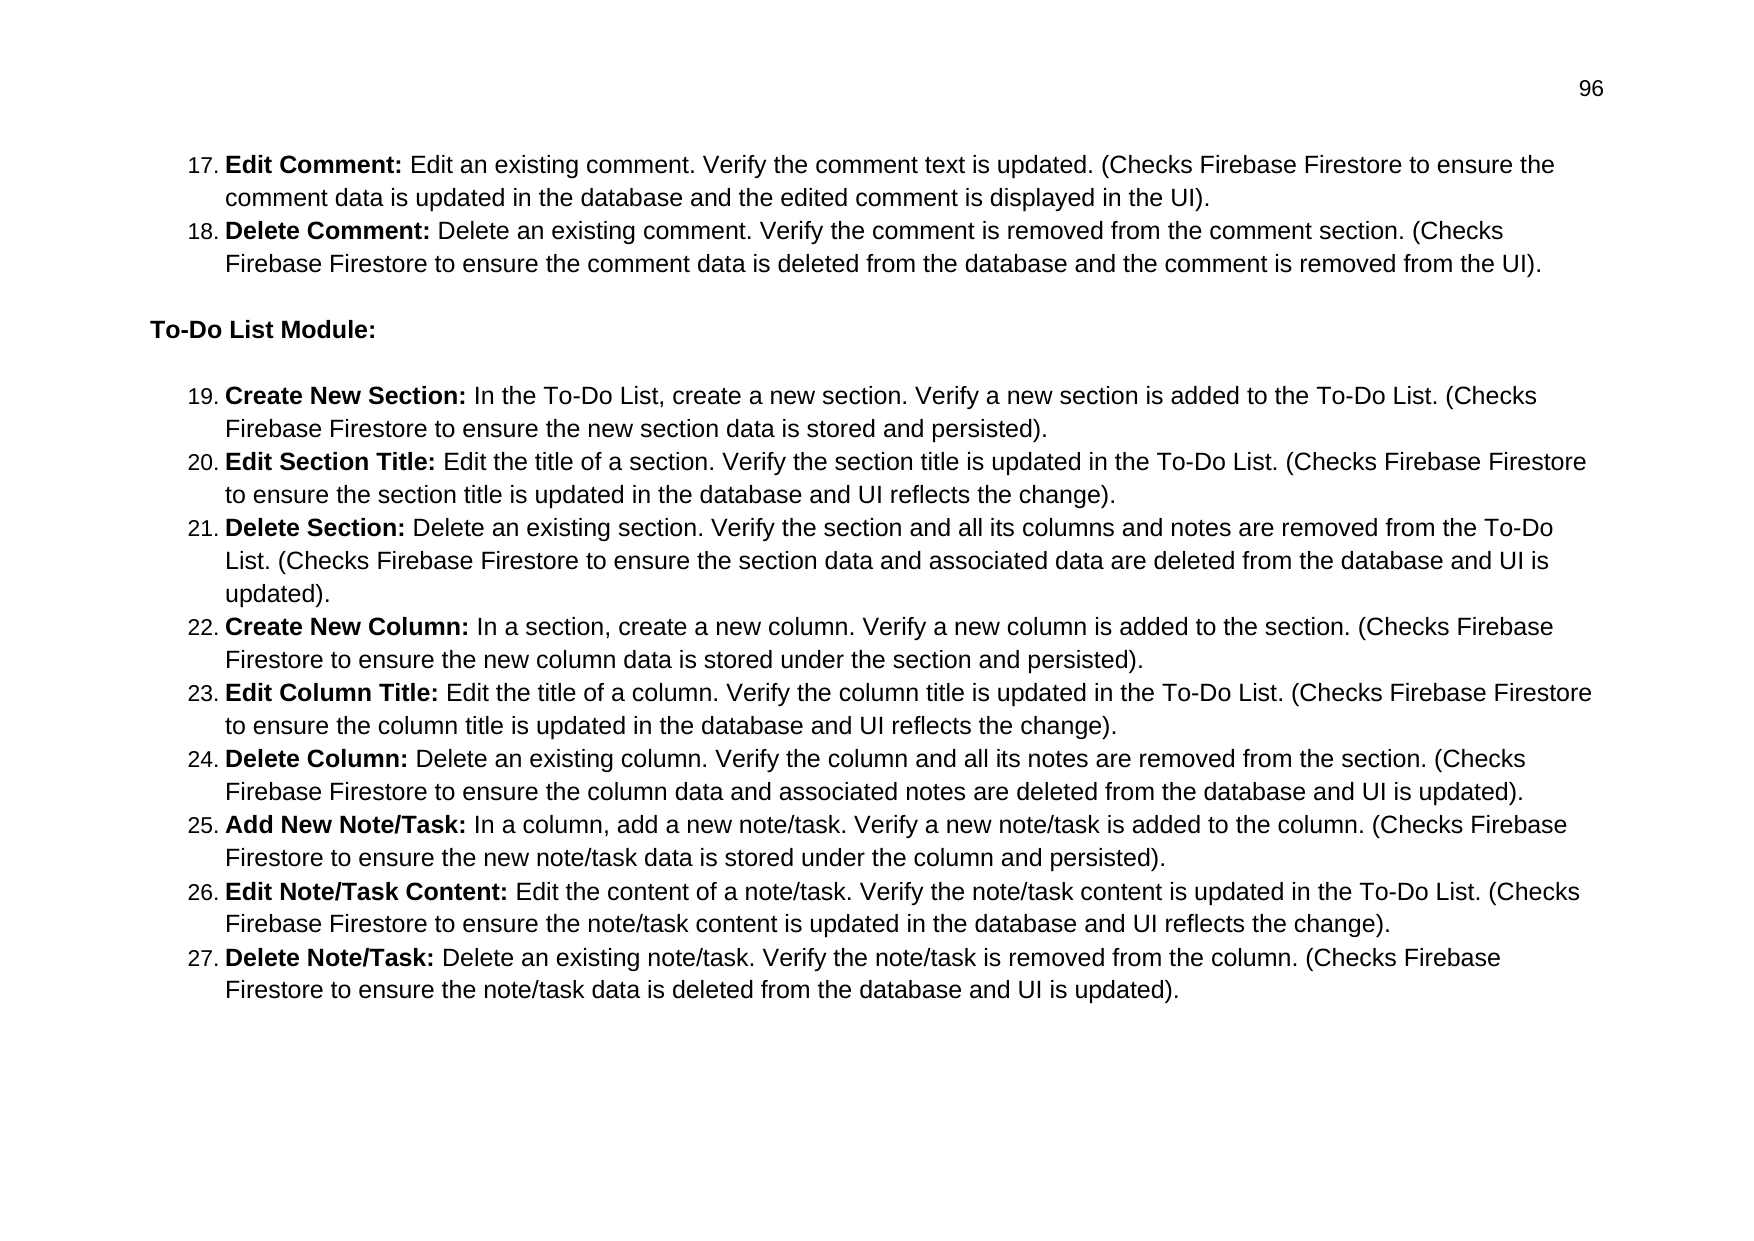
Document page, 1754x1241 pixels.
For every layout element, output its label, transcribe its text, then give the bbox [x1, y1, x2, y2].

list Create New Column: In a section, create a new column. Verify a new column is added to the section. (Checks Firebase Firestore to ensure the new column data is stored under the section and persisted). [187, 612, 1604, 674]
list Delete Note/Task: Delete an existing note/task. Verify the note/task is removed from the column. (Checks Firebase Firestore to ensure the note/task data is deleted from the database and UI is updated). [187, 942, 1604, 1004]
list Delete Comment: Delete an existing comment. Verify the comment is removed from the comment section. (Checks Firebase Firestore to ensure the comment data is deleted from the database and the comment is removed from the UI). [187, 216, 1604, 278]
list Delete Column: Delete an existing column. Verify the column and all its notes are removed from the section. (Checks Firebase Firestore to ensure the column data and associated notes are deleted from the database and UI is updated). [187, 744, 1604, 806]
list Create New Section: In the To-Do List, create a new section. Verify a new section is added to the To-Do List. (Checks Firebase Firestore to ensure the new section data is stored and persisted). [187, 381, 1604, 443]
list Add New Note/Task: In a column, add a new note/task. Verify a new note/task is added to the column. (Checks Firebase Firestore to ensure the new note/task data is stored under the column and persisted). [187, 810, 1604, 872]
text To-Do List Module: [150, 315, 1604, 344]
list Edit Comment: Edit an existing comment. Verify the comment text is updated. (Checks Firebase Firestore to ensure the comment data is updated in the database and the edited comment is displayed in the UI). [187, 150, 1604, 212]
list Delete Section: Delete an existing section. Verify the section and all its columns and notes are removed from the To-Do List. (Checks Firebase Firestore to ensure the section data and associated data are deleted from the database and UI is updated). [187, 513, 1604, 608]
list Edit Note/Task Content: Edit the content of a note/task. Verify the note/task content is updated in the To-Do List. (Checks Firebase Firestore to ensure the note/task content is updated in the database and UI reflects the change). [187, 876, 1604, 938]
list Edit Section Title: Edit the title of a section. Verify the section title is updated in the To-Do List. (Checks Firebase Firestore to ensure the section title is updated in the database and UI reflects the change). [187, 447, 1604, 509]
list Edit Column Title: Edit the title of a column. Verify the column title is updated in the To-Do List. (Checks Firebase Firestore to ensure the column title is updated in the database and UI reflects the change). [187, 678, 1604, 740]
